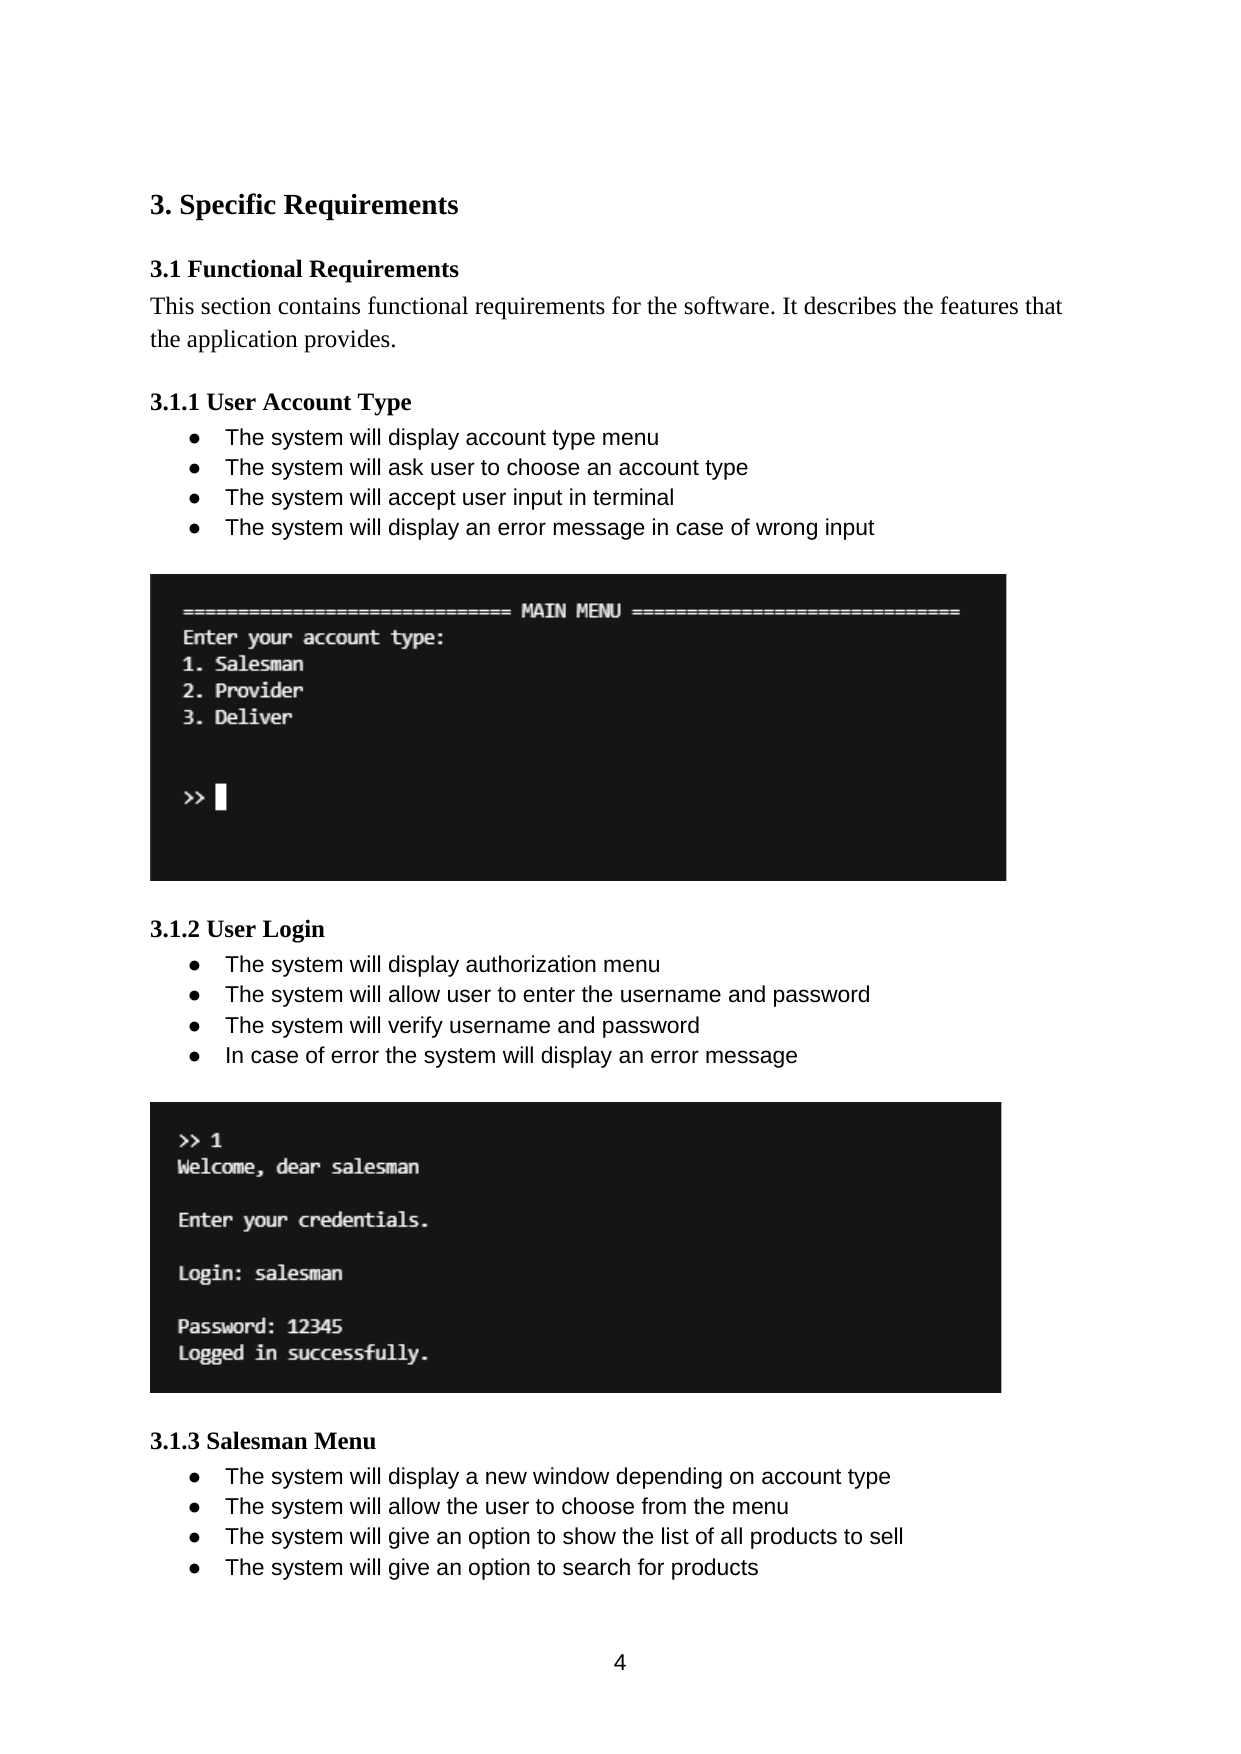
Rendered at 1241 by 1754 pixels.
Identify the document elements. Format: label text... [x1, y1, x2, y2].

list The system will verify username and password [187, 1012, 1090, 1038]
picture [150, 1102, 1002, 1393]
list The system will display an error message in case of wrong input [187, 514, 1090, 541]
subtitle 3.1.3 Salesman Menu [150, 1426, 1090, 1454]
subtitle 3.1.1 User Account Type [150, 387, 1090, 415]
list In case of error the system will display an error message [187, 1042, 1090, 1068]
subtitle 3.1.2 User Login [150, 914, 1090, 943]
list The system will allow user to enter the username and password [187, 981, 1090, 1008]
list The system will display account type menu [187, 424, 1090, 450]
list The system will allow the user to choose from the menu [187, 1493, 1090, 1519]
subtitle 3. Specific Requirements [150, 187, 1090, 221]
picture [150, 574, 1007, 881]
list The system will accept user input in terminal [187, 484, 1090, 511]
list The system will ask user to choose an account type [187, 454, 1090, 480]
subtitle 3.1 Functional Requirements [150, 254, 1090, 283]
list The system will display authorization menu [187, 951, 1090, 977]
list The system will give an option to show the list of all products to sell [187, 1523, 1090, 1550]
list The system will give an option to search for products [187, 1553, 1090, 1580]
list The system will display a new window depending on account type [187, 1463, 1090, 1489]
text This section contains functional requirements for the software. It describes the features that the application provides. [150, 291, 1090, 353]
